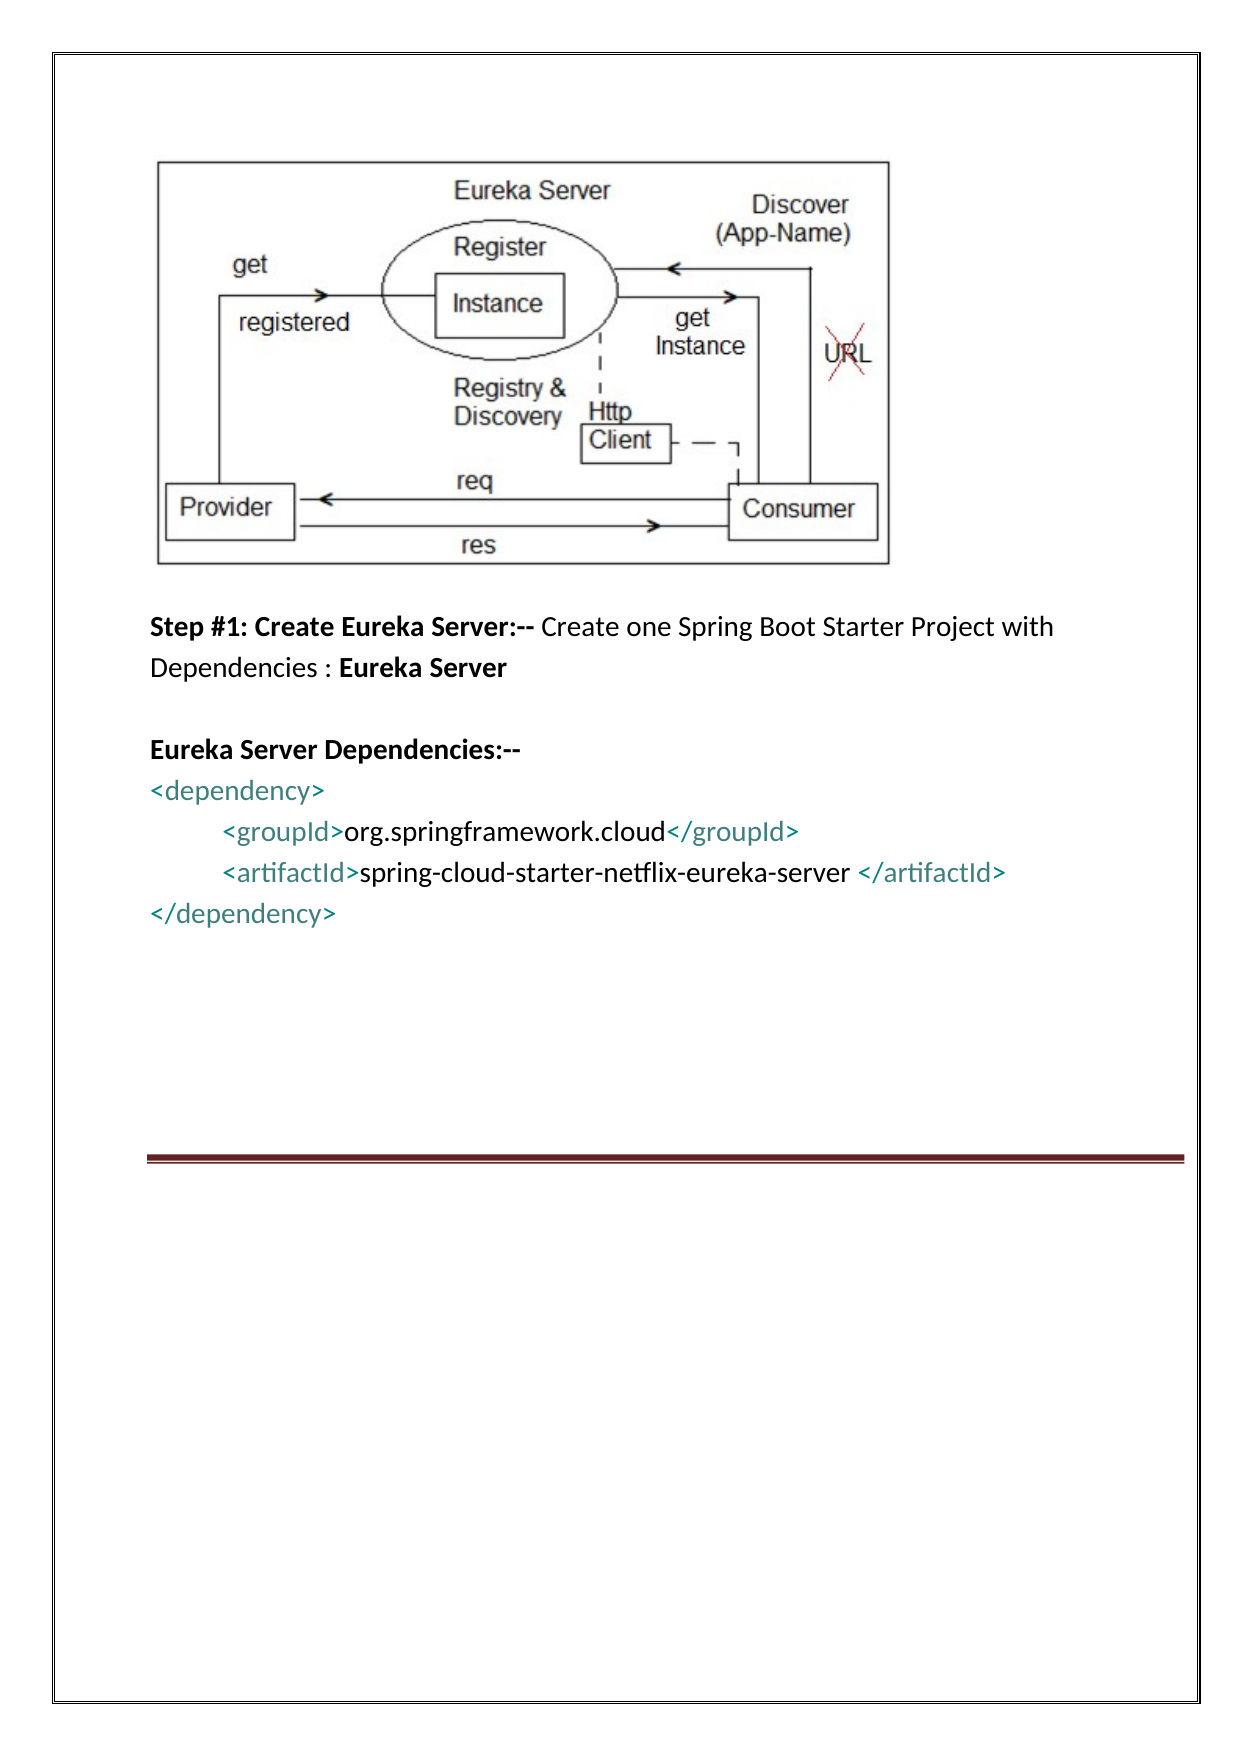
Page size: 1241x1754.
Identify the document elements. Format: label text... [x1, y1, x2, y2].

text </dependency> [150, 895, 1197, 931]
text <groupId>org.springframework.cloud</groupId> [222, 813, 1197, 849]
text Step #1: Create Eureka Server:-- Create one Spring Boot Starter Project with Dependencies : Eureka Server [150, 608, 1197, 685]
subtitle Eureka Server Dependencies:-- [150, 731, 1197, 767]
text <artifactId>spring-cloud-starter-netflix-eureka-server </artifactId> [222, 854, 1197, 890]
text <dependency> [150, 772, 1197, 808]
picture [153, 155, 896, 571]
